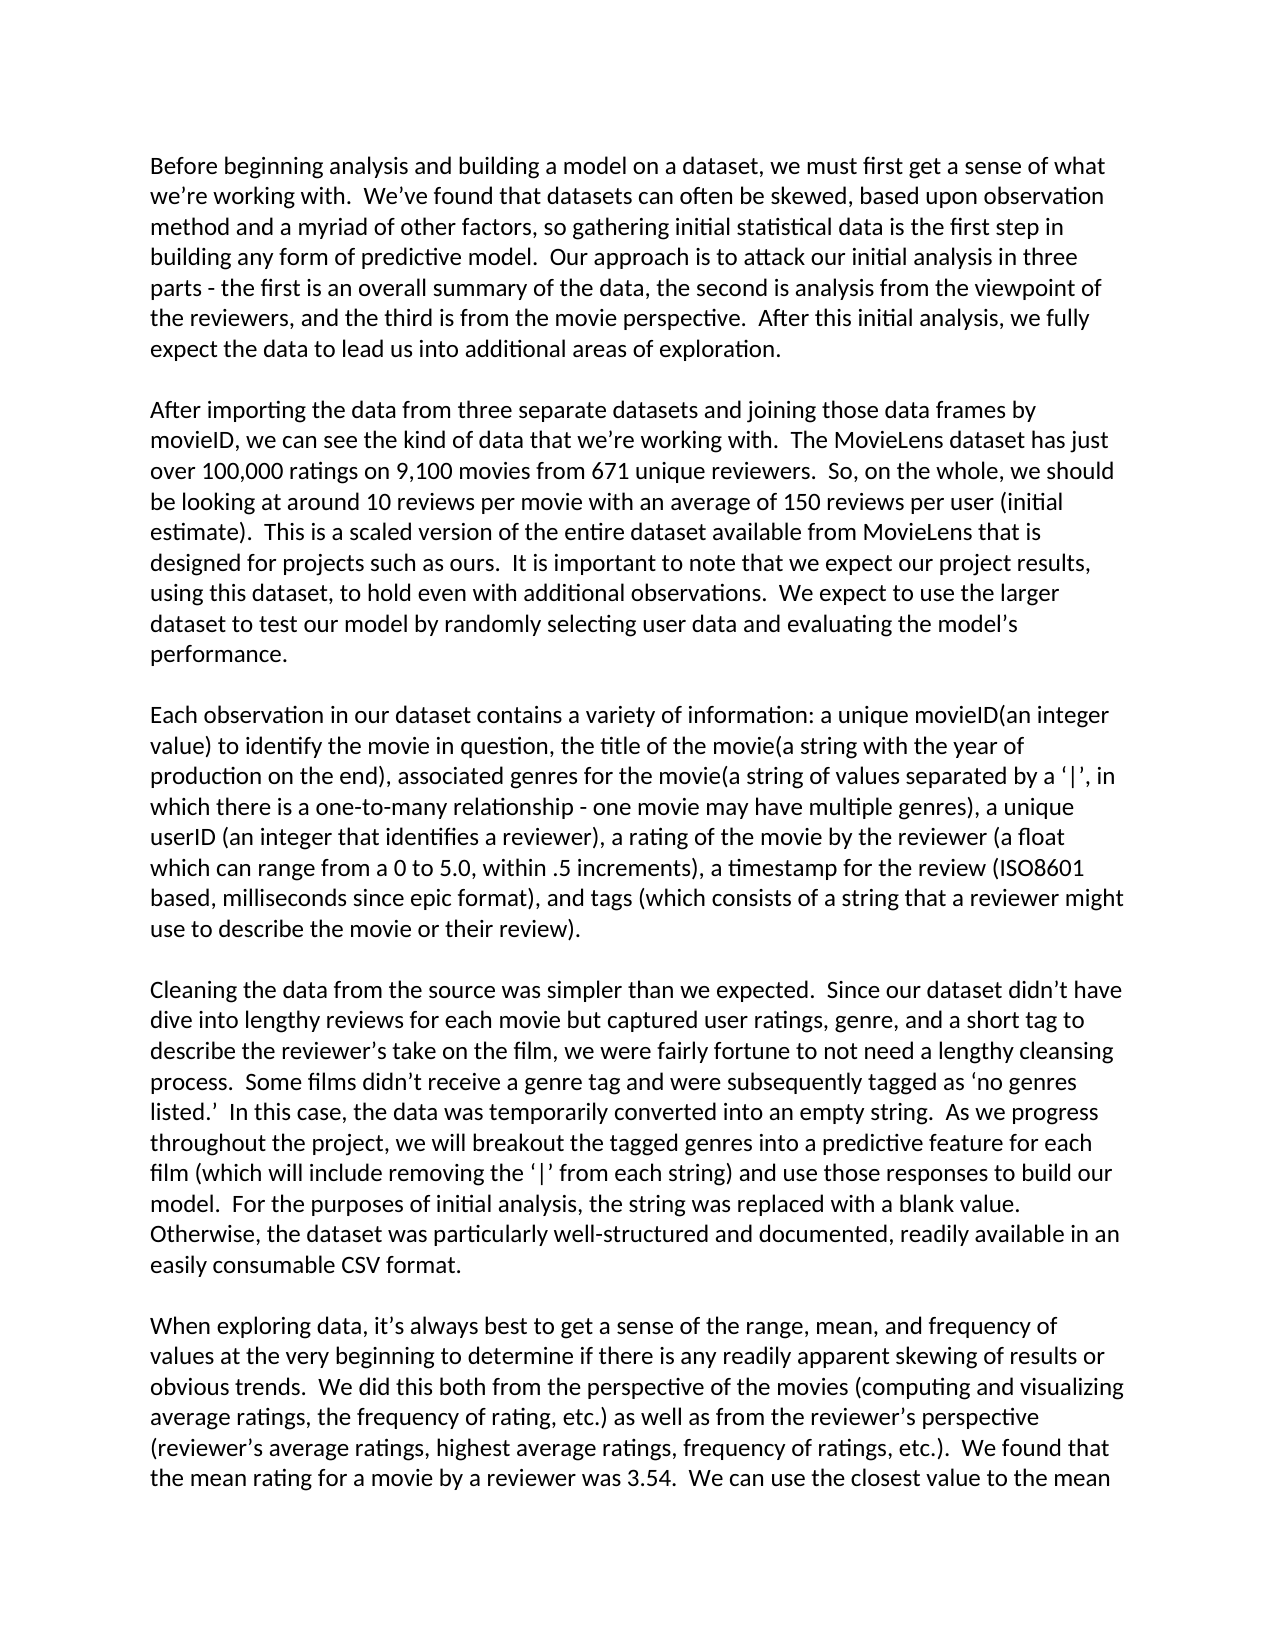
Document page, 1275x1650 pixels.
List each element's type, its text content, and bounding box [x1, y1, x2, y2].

text Cleaning the data from the source was simpler than we expected. Since our dataset didn’t have dive into lengthy reviews for each movie but captured user ratings, genre, and a short tag to describe the reviewer’s take on the film, we were fairly fortune to not need a lengthy cleansing process. Some films didn’t receive a genre tag and were subsequently tagged as ‘no genres listed.’ In this case, the data was temporarily converted into an empty string. As we progress throughout the project, we will breakout the tagged genres into a predictive feature for each film (which will include removing the ‘|’ from each string) and use those responses to build our model. For the purposes of initial analysis, the string was replaced with a blank value. Otherwise, the dataset was particularly well-structured and documented, readily available in an easily consumable CSV format. [150, 974, 1125, 1279]
text Before beginning analysis and building a model on a dataset, we must first get a sense of what we’re working with. We’ve found that datasets can often be skewed, based upon observation method and a myriad of other factors, so gathering initial statistical data is the first step in building any form of predictive model. Our approach is to attack our initial analysis in three parts - the first is an overall summary of the data, the second is analysis from the viewpoint of the reviewers, and the third is from the movie perspective. After this initial analysis, we fully expect the data to lead us into additional areas of exploration. [150, 150, 1125, 364]
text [150, 1310, 1125, 1493]
text Each observation in our dataset contains a variety of information: a unique movieID(an integer value) to identify the movie in question, the title of the movie(a string with the year of production on the end), associated genres for the movie(a string of values separated by a ‘|’, in which there is a one-to-many relationship - one movie may have multiple genres), a unique userID (an integer that identifies a reviewer), a rating of the movie by the reviewer (a float which can range from a 0 to 5.0, within .5 increments), a timestamp for the review (ISO8601 based, milliseconds since epic format), and tags (which consists of a string that a reviewer might use to describe the movie or their review). [150, 699, 1125, 943]
text After importing the data from three separate datasets and joining those data frames by movieID, we can see the kind of data that we’re working with. The MovieLens dataset has just over 100,000 ratings on 9,100 movies from 671 unique reviewers. So, on the whole, we should be looking at around 10 reviews per movie with an average of 150 reviews per user (initial estimate). This is a scaled version of the entire dataset available from MovieLens that is designed for projects such as ours. It is important to note that we expect our project results, using this dataset, to hold even with additional observations. We expect to use the larger dataset to test our model by randomly selecting user data and evaluating the model’s performance. [150, 394, 1125, 669]
